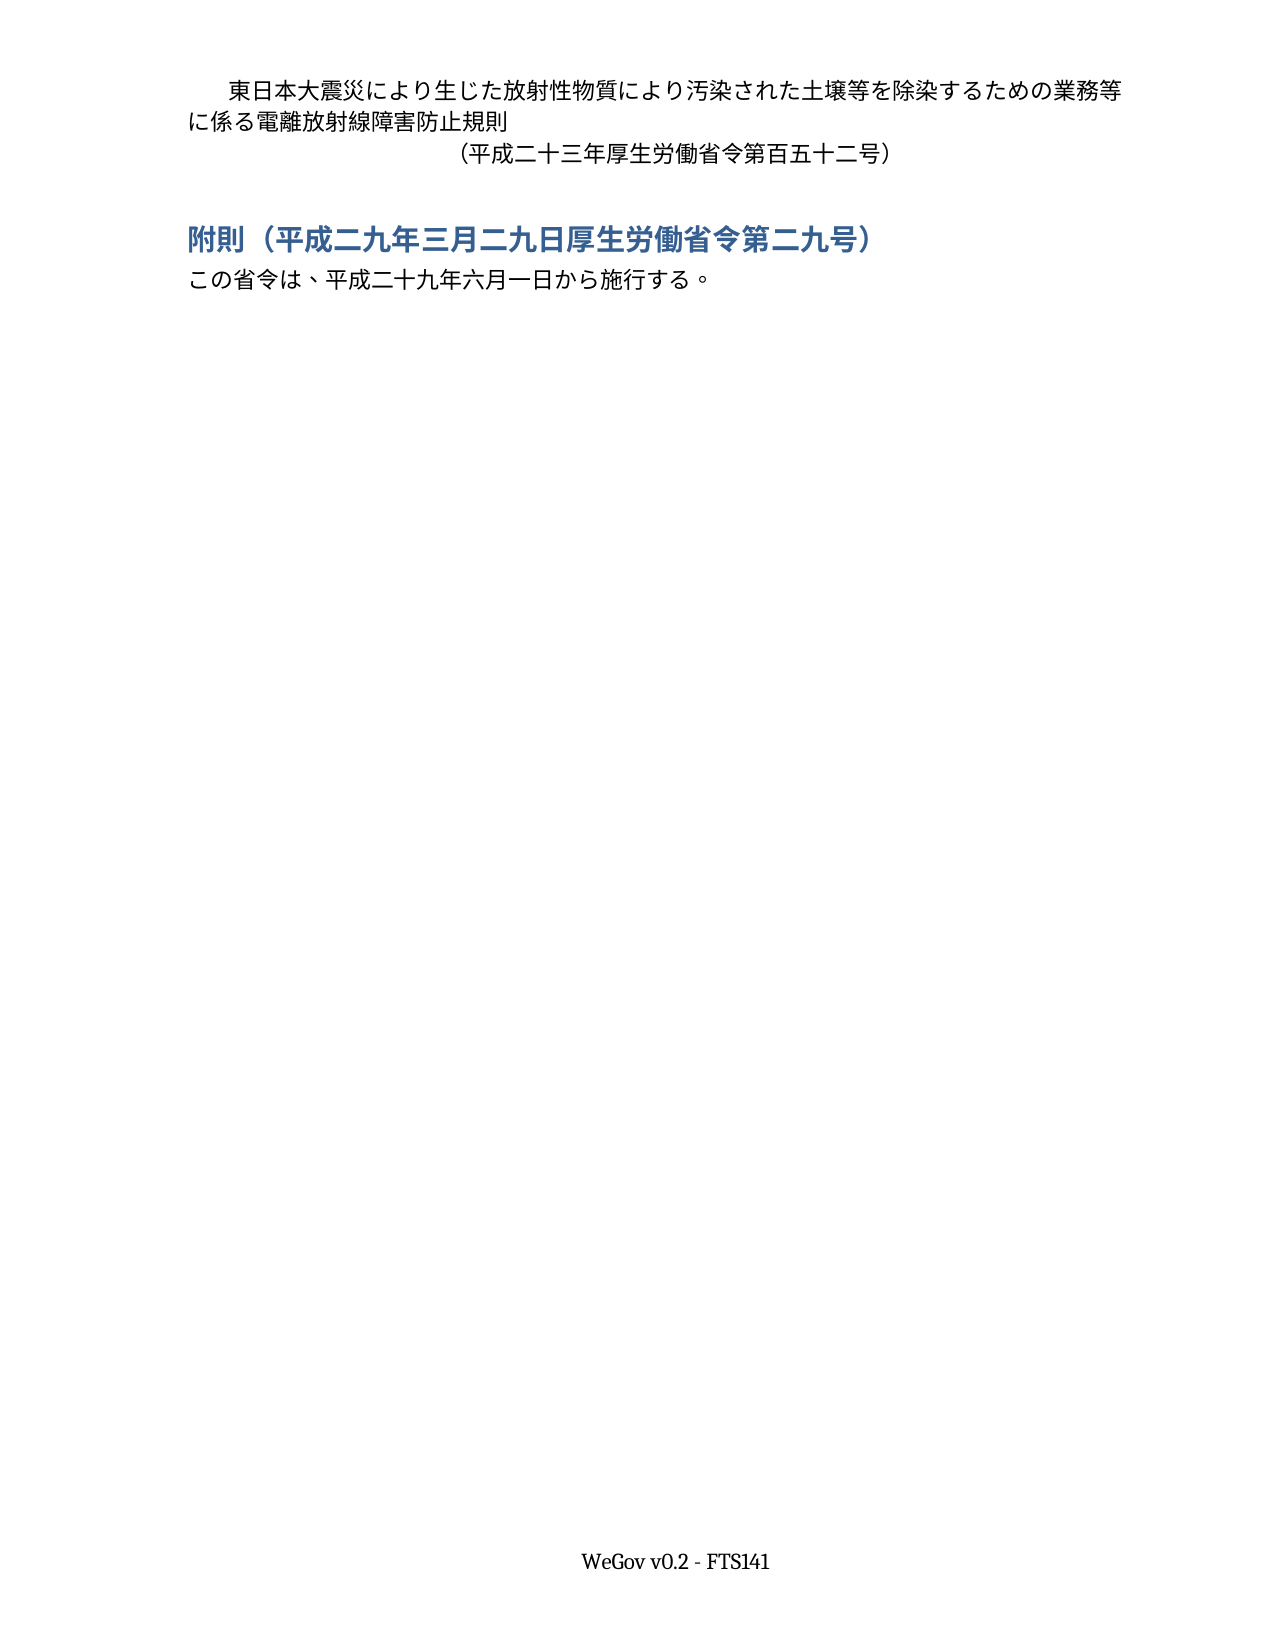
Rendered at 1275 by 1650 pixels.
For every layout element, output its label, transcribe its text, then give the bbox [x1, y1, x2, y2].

subtitle 附則（平成二九年三月二九日厚生労働省令第二九号） [187, 219, 1087, 258]
text この省令は、平成二十九年六月一日から施行する。 [187, 264, 1087, 296]
